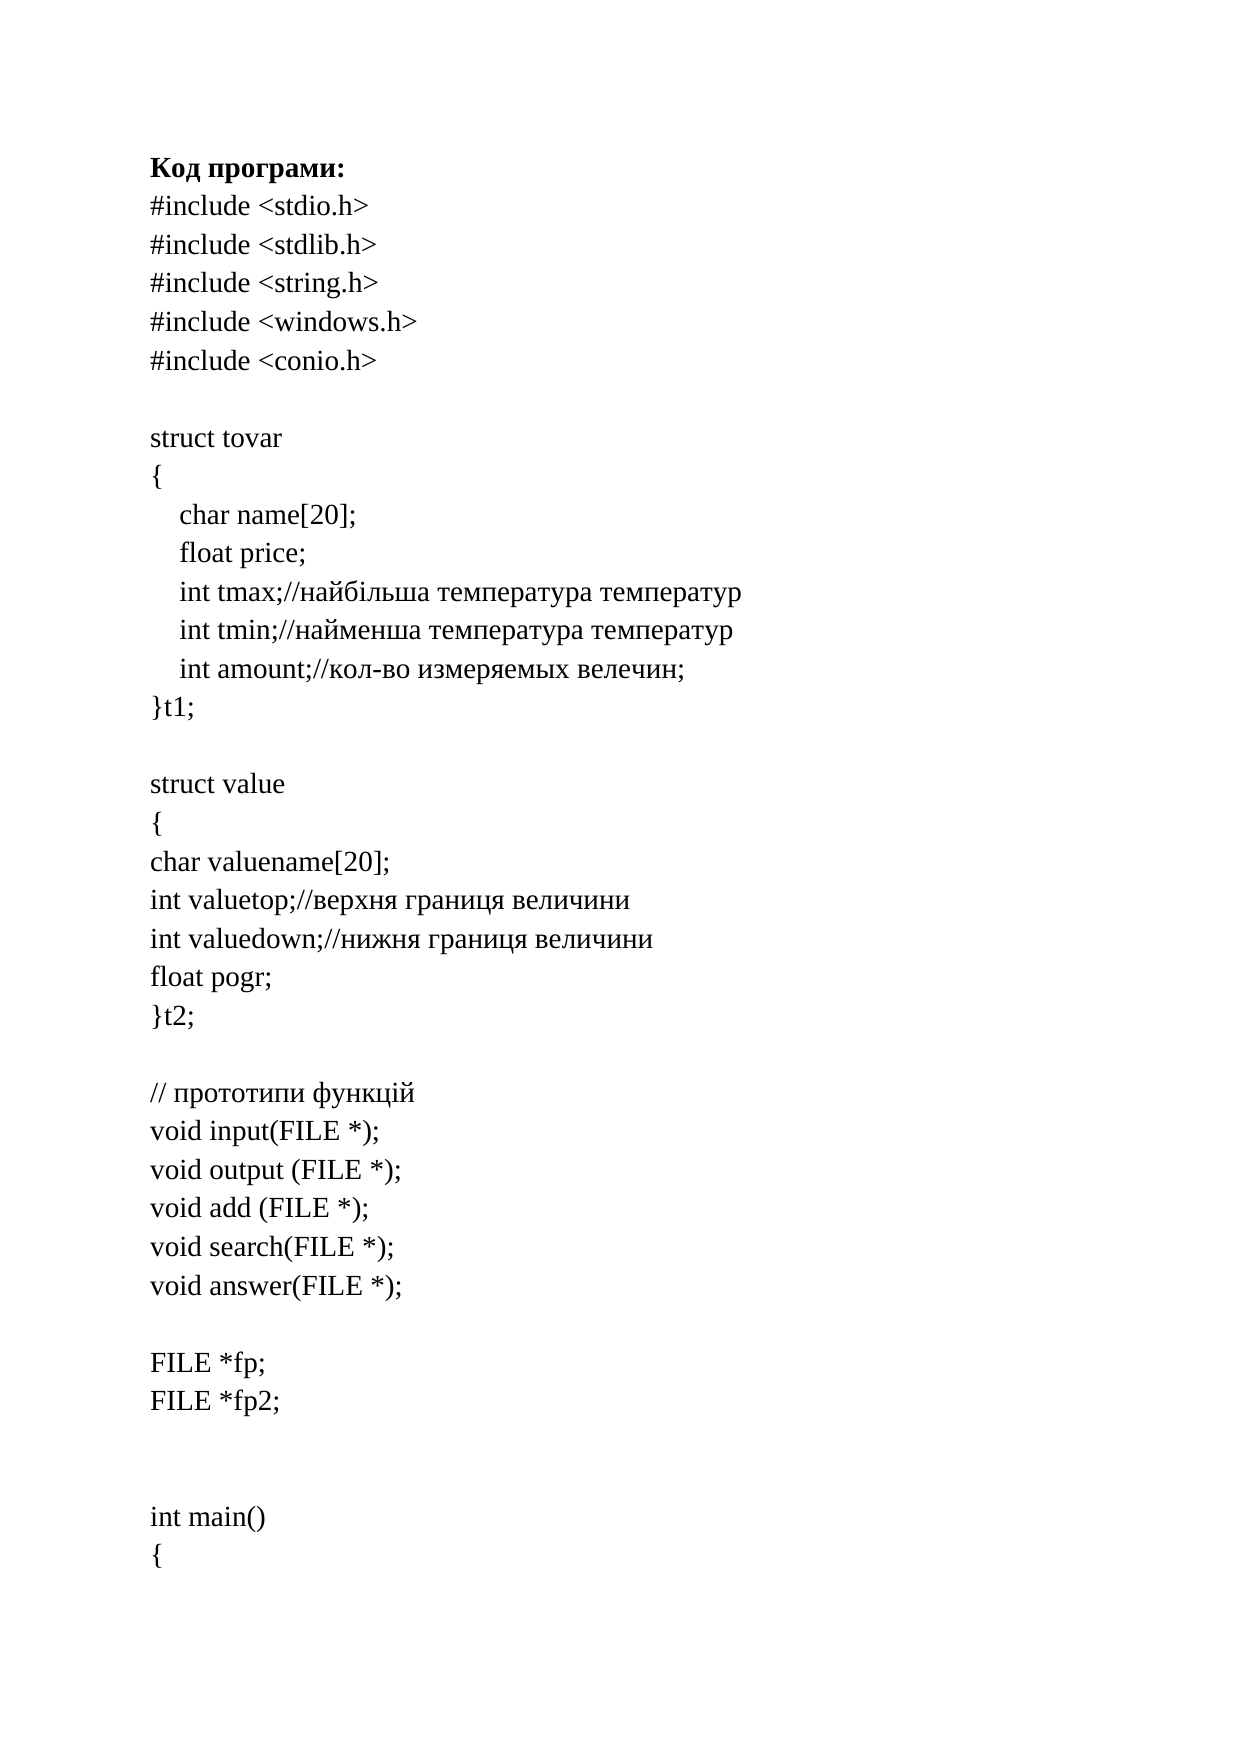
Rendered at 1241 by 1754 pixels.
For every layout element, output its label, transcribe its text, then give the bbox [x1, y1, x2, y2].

text Код програми: [150, 150, 1090, 183]
text float pogr; [150, 959, 1090, 993]
text #include <conio.h> [150, 343, 1090, 376]
text int amount;//кол-во измеряемых велечин; [150, 651, 1090, 684]
text #include <windows.h> [150, 304, 1090, 338]
text void add (FILE *); [150, 1191, 1090, 1224]
text int valuetop;//верхня границя величини [150, 882, 1090, 916]
text #include <stdlib.h> [150, 227, 1090, 261]
text struct tovar [150, 420, 1090, 453]
text FILE *fp; [150, 1345, 1090, 1378]
text #include <stdio.h> [150, 188, 1090, 222]
text { [150, 805, 1090, 839]
text void search(FILE *); [150, 1229, 1090, 1263]
text float price; [150, 535, 1090, 569]
text char name[20]; [150, 497, 1090, 530]
text int valuedown;//нижня границя величини [150, 921, 1090, 954]
text #include <string.h> [150, 266, 1090, 299]
text // прототипи функцій [150, 1075, 1090, 1108]
text void output (FILE *); [150, 1152, 1090, 1186]
text void answer(FILE *); [150, 1268, 1090, 1301]
text int main() [150, 1499, 1090, 1532]
text { [150, 1537, 1090, 1571]
text }t1; [150, 689, 1090, 723]
text struct value [150, 767, 1090, 800]
text char valuename[20]; [150, 844, 1090, 877]
text { [150, 458, 1090, 492]
text int tmax;//найбільша температура температур [150, 574, 1090, 607]
text }t2; [150, 998, 1090, 1031]
text int tmin;//найменша температура температур [150, 612, 1090, 646]
text void input(FILE *); [150, 1113, 1090, 1147]
text FILE *fp2; [150, 1383, 1090, 1417]
